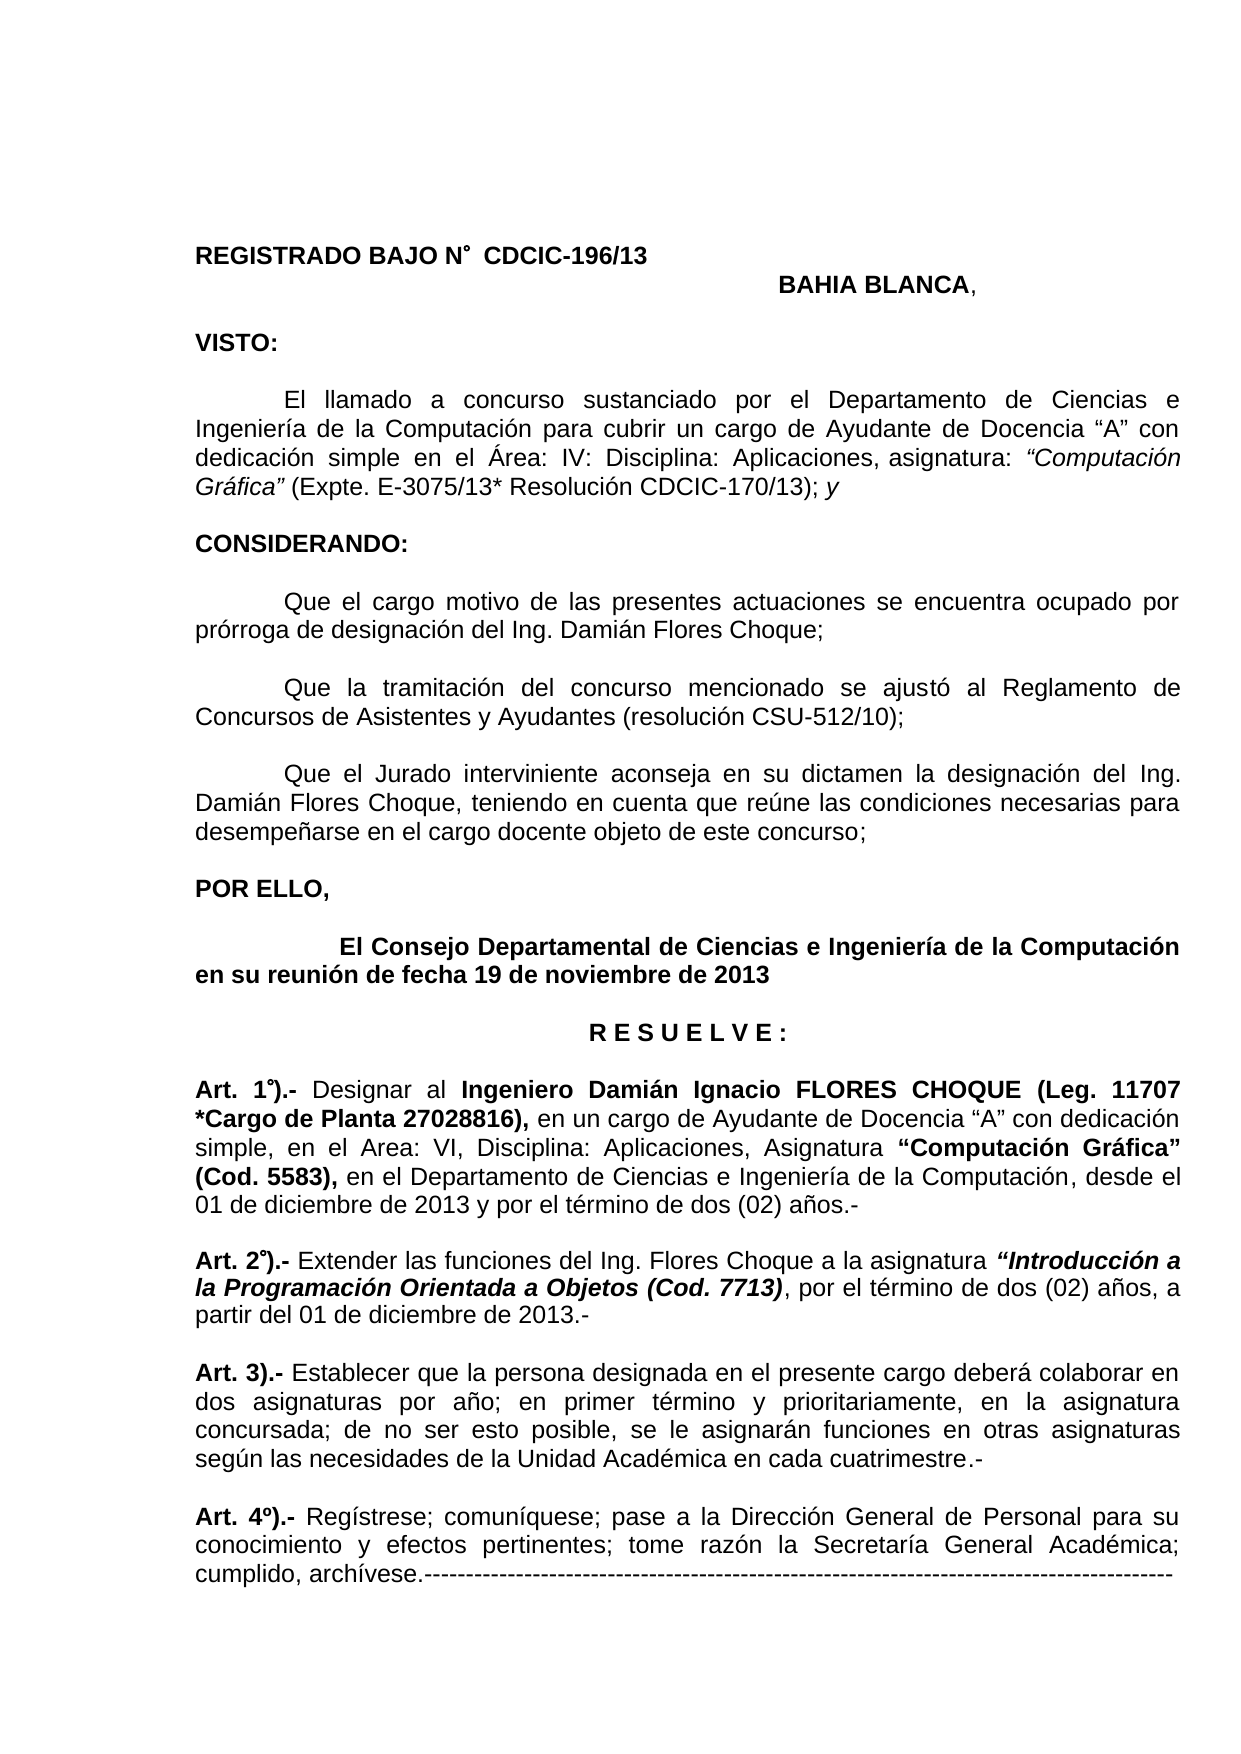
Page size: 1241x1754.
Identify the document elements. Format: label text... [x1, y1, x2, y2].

text BAHIA BLANCA, [195, 270, 1181, 299]
text Art. 1).- Designar al Ingeniero Damián Ignacio FLORES CHOQUE (Leg. 11707 *Cargo de Planta 27028816), en un cargo de Ayudante de Docencia “A” con dedicación simple, en el Area: VI, Disciplina: Aplicaciones, Asignatura “Computación Gráfica” (Cod. 5583), en el Departamento de Ciencias e Ingeniería de la Computación, desde el 01 de diciembre de 2013 y por el término de dos (02) años.- [195, 1075, 1181, 1219]
text Que el cargo motivo de las presentes actuaciones se encuentra ocupado por prórroga de designación del Ing. Damián Flores Choque; [195, 586, 1181, 644]
subtitle REGISTRADO BAJO N CDCIC-196/13 [195, 241, 1181, 270]
text Art. 3).- Establecer que la persona designada en el presente cargo deberá colaborar en dos asignaturas por año; en primer término y prioritariamente, en la asignatura concursada; de no ser esto posible, se le asignarán funciones en otras asignaturas según las necesidades de la Unidad Académica en cada cuatrimestre.- [195, 1358, 1181, 1473]
text R E S U E L V E : [195, 1018, 1181, 1046]
text El Consejo Departamental de Ciencias e Ingeniería de la Computación en su reunión de fecha 19 de noviembre de 2013 [195, 931, 1181, 989]
text VISTO: [195, 328, 1181, 356]
text Art. 4º).- Regístrese; comuníquese; pase a la Dirección General de Personal para su conocimiento y efectos pertinentes; tome razón la Secretaría General Académica; cumplido, archívese.------------------------------------------------------------------------------------------ [195, 1502, 1181, 1588]
text CONSIDERANDO: [195, 529, 1181, 558]
text Que la tramitación del concurso mencionado se ajustó al Reglamento de Concursos de Asistentes y Ayudantes (resolución CSU-512/10); [195, 673, 1181, 730]
text El llamado a concurso sustanciado por el Departamento de Ciencias e Ingeniería de la Computación para cubrir un cargo de Ayudante de Docencia “A” con dedicación simple en el Área: IV: Disciplina: Aplicaciones, asignatura: “Computación Gráfica” (Expte. E-3075/13* Resolución CDCIC-170/13); y [195, 385, 1181, 500]
text POR ELLO, [195, 874, 1181, 903]
text Art. 2).- Extender las funciones del Ing. Flores Choque a la asignatura “Introducción a la Programación Orientada a Objetos (Cod. 7713), por el término de dos (02) años, a partir del 01 de diciembre de 2013.- [195, 1248, 1181, 1329]
text Que el Jurado interviniente aconseja en su dictamen la designación del Ing. Damián Flores Choque, teniendo en cuenta que reúne las condiciones necesarias para desempeñarse en el cargo docente objeto de este concurso; [195, 759, 1181, 845]
